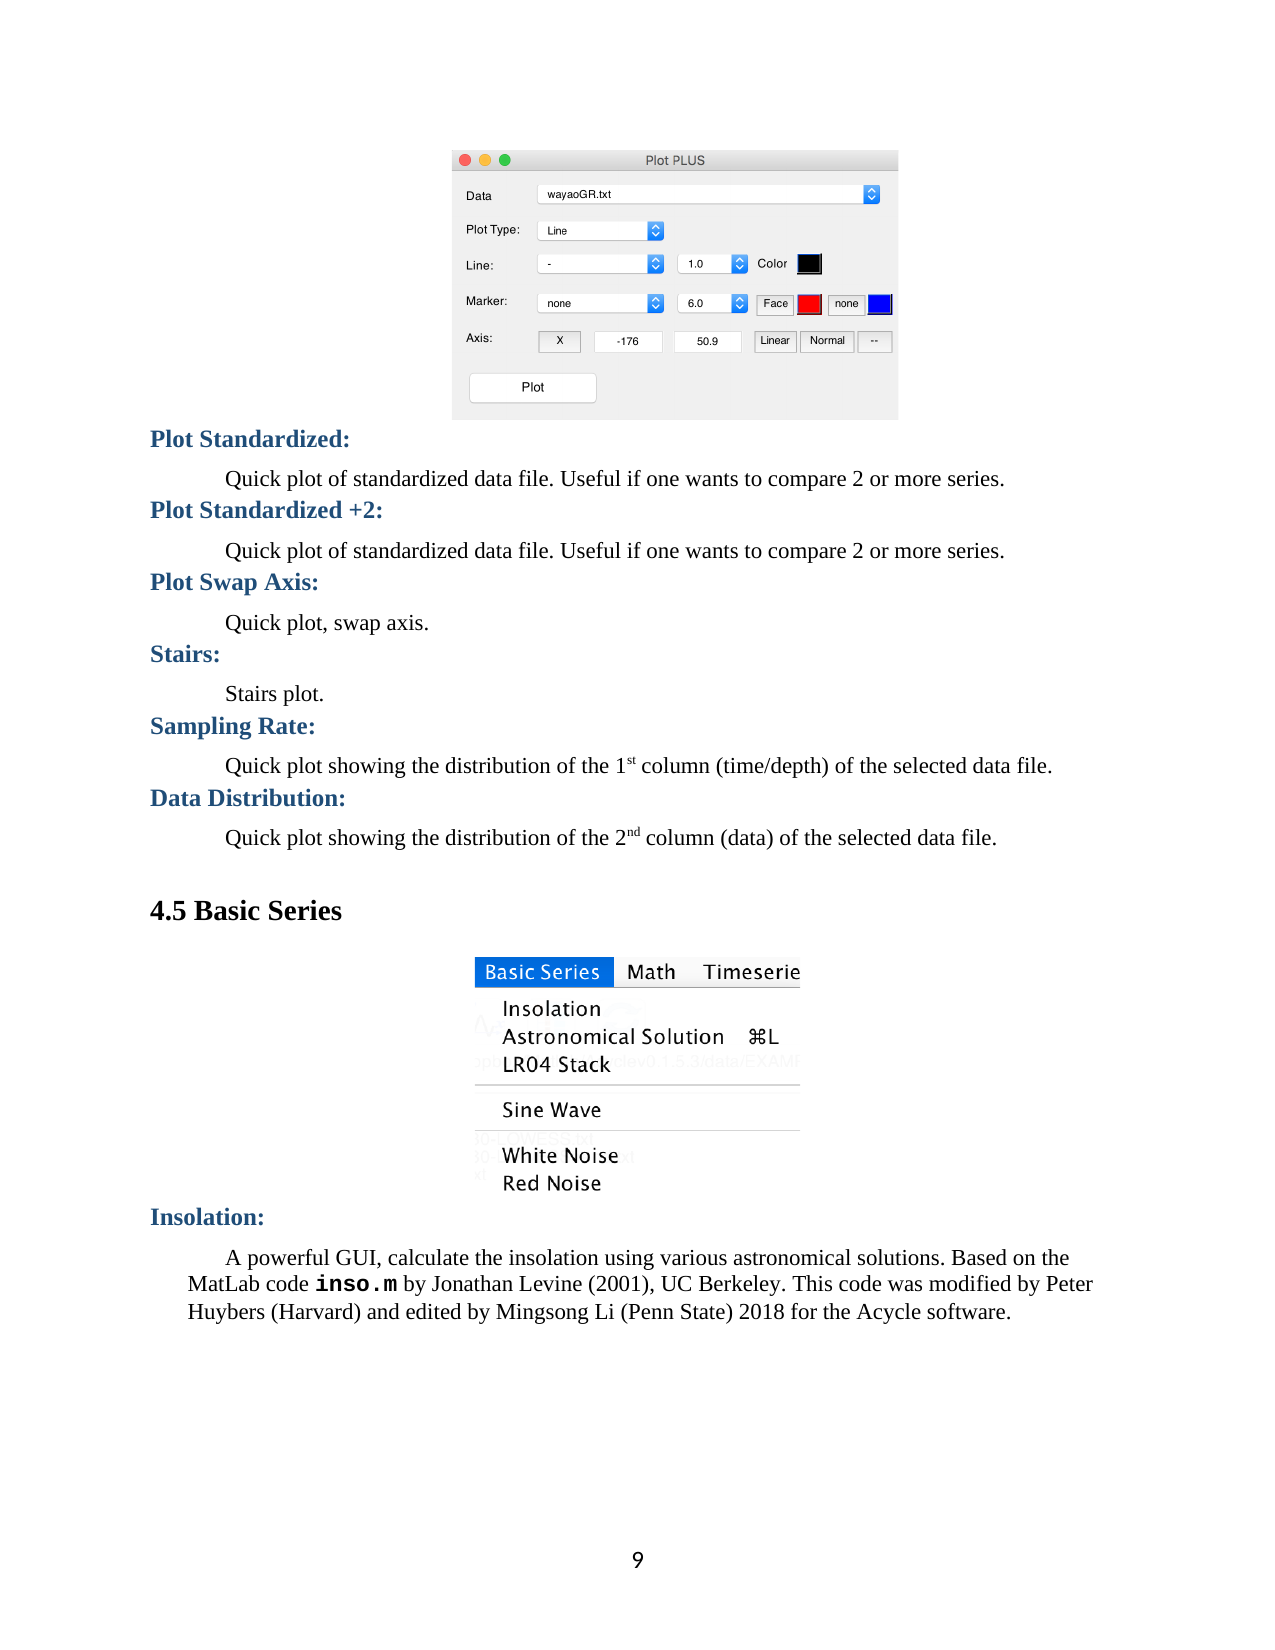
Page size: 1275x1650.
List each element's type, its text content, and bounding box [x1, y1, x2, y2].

text Quick plot of standardized data file. Useful if one wants to compare 2 or more series. [187, 537, 1125, 563]
subtitle Insolation: [150, 1202, 1125, 1231]
text Quick plot showing the distribution of the 2nd column (data) of the selected data file. [187, 824, 1125, 850]
subtitle 4.5 Basic Series [150, 893, 1125, 927]
picture [451, 150, 899, 420]
text Quick plot showing the distribution of the 1st column (time/depth) of the selected data file. [187, 752, 1125, 778]
subtitle Stairs: [150, 639, 1125, 668]
subtitle Data Distribution: [150, 783, 1125, 811]
subtitle Plot Swap Axis: [150, 567, 1125, 596]
subtitle Plot Standardized: [150, 424, 1125, 453]
subtitle Plot Standardized +2: [150, 496, 1125, 524]
text Quick plot of standardized data file. Useful if one wants to compare 2 or more series. [187, 465, 1125, 491]
text Stairs plot. [187, 680, 1125, 707]
picture [474, 957, 801, 1199]
subtitle Sampling Rate: [150, 711, 1125, 740]
text Quick plot, swap axis. [187, 609, 1125, 635]
text A powerful GUI, calculate the insolation using various astronomical solutions. Based on the MatLab code inso.m by Jonathan Levine (2001), UC Berkeley. This code was modified by Peter Huybers (Harvard) and edited by Mingsong Li (Penn State) 2018 for the Acycle software. [187, 1244, 1125, 1325]
